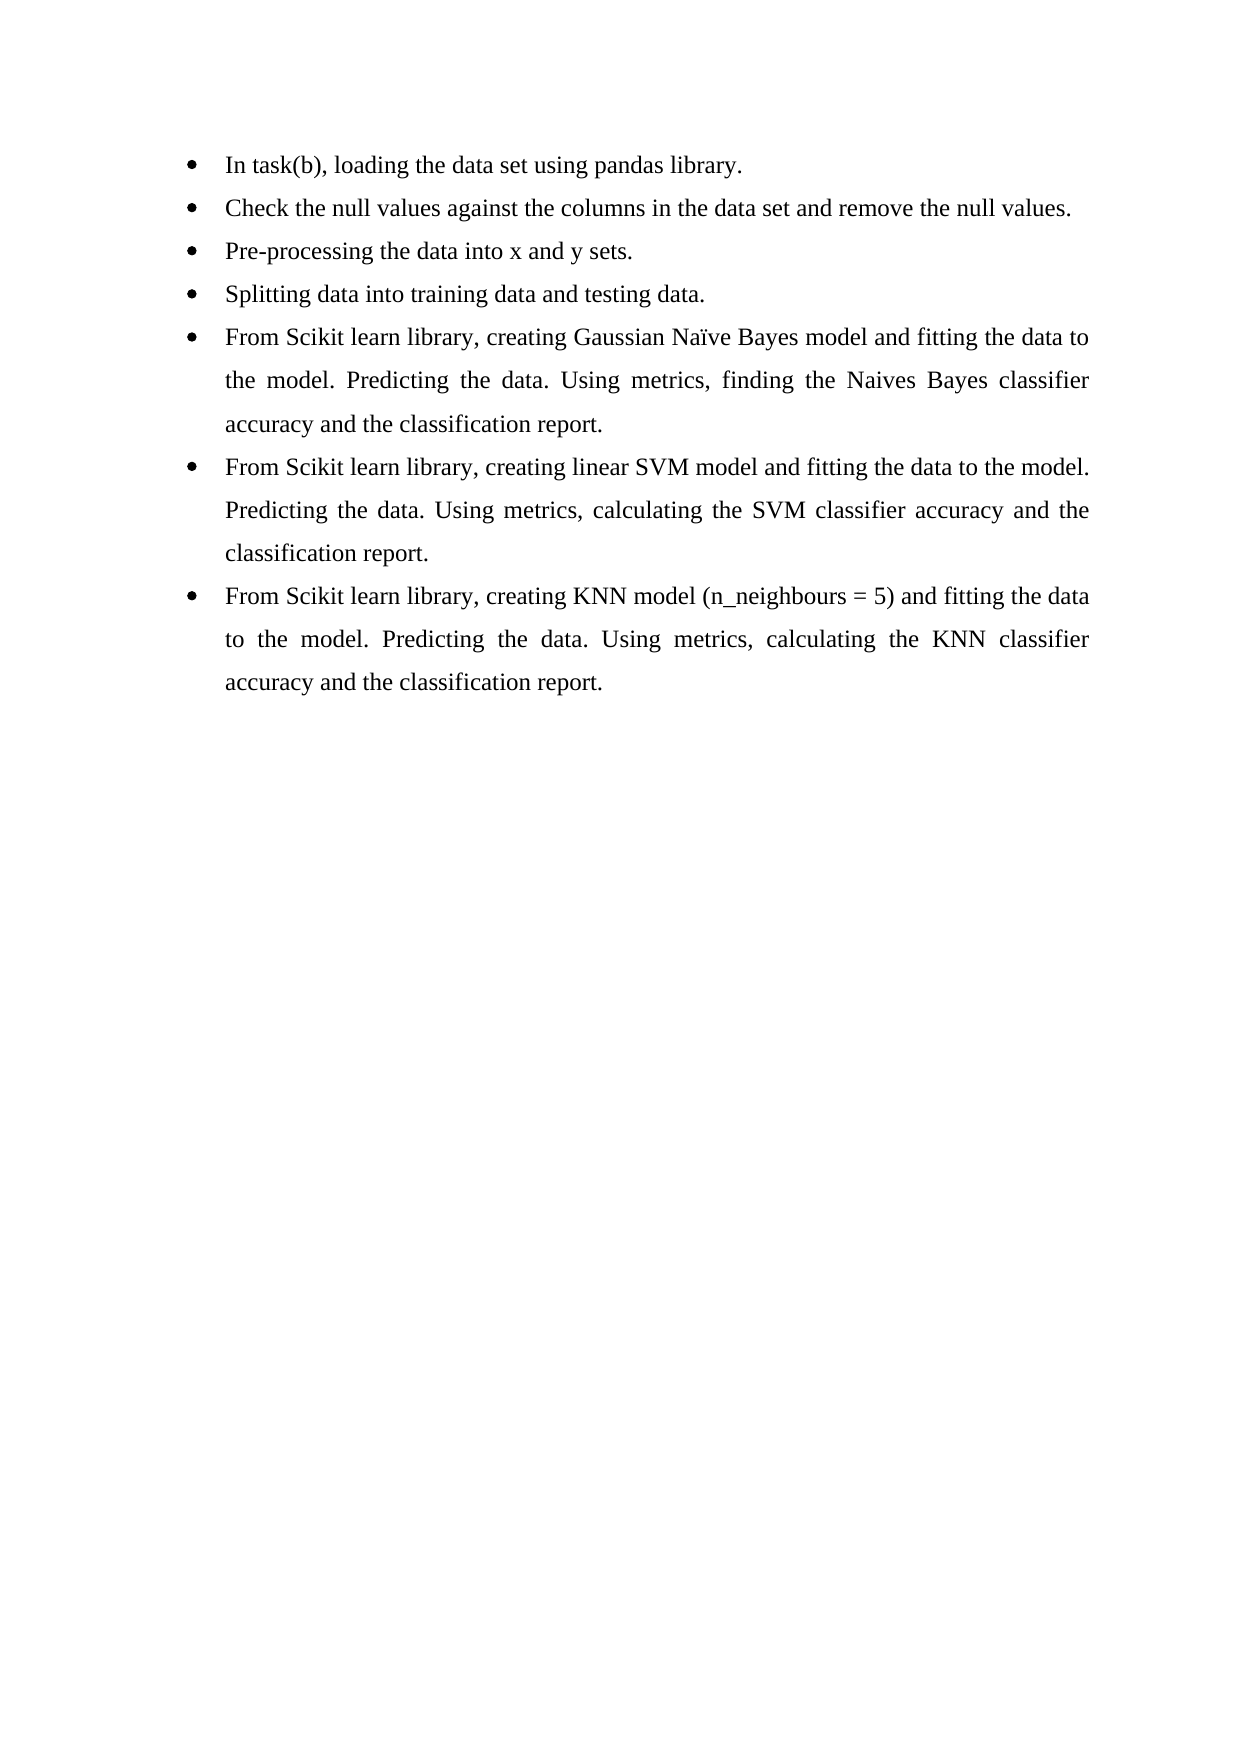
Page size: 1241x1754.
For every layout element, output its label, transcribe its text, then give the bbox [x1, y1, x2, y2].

list From Scikit learn library, creating Gaussian Naïve Bayes model and fitting the data to the model. Predicting the data. Using metrics, finding the Naives Bayes classifier accuracy and the classification report. [187, 322, 1090, 437]
list From Scikit learn library, creating KNN model (n_neighbours = 5) and fitting the data to the model. Predicting the data. Using metrics, calculating the KNN classifier accuracy and the classification report. [187, 581, 1090, 696]
list Splitting data into training data and testing data. [187, 279, 1090, 308]
list In task(b), loading the data set using pandas library. [187, 150, 1090, 179]
list Pre-processing the data into x and y sets. [187, 236, 1090, 265]
list Check the null values against the columns in the data set and remove the null values. [187, 193, 1090, 222]
list From Scikit learn library, creating linear SVM model and fitting the data to the model. Predicting the data. Using metrics, calculating the SVM classifier accuracy and the classification report. [187, 452, 1090, 567]
